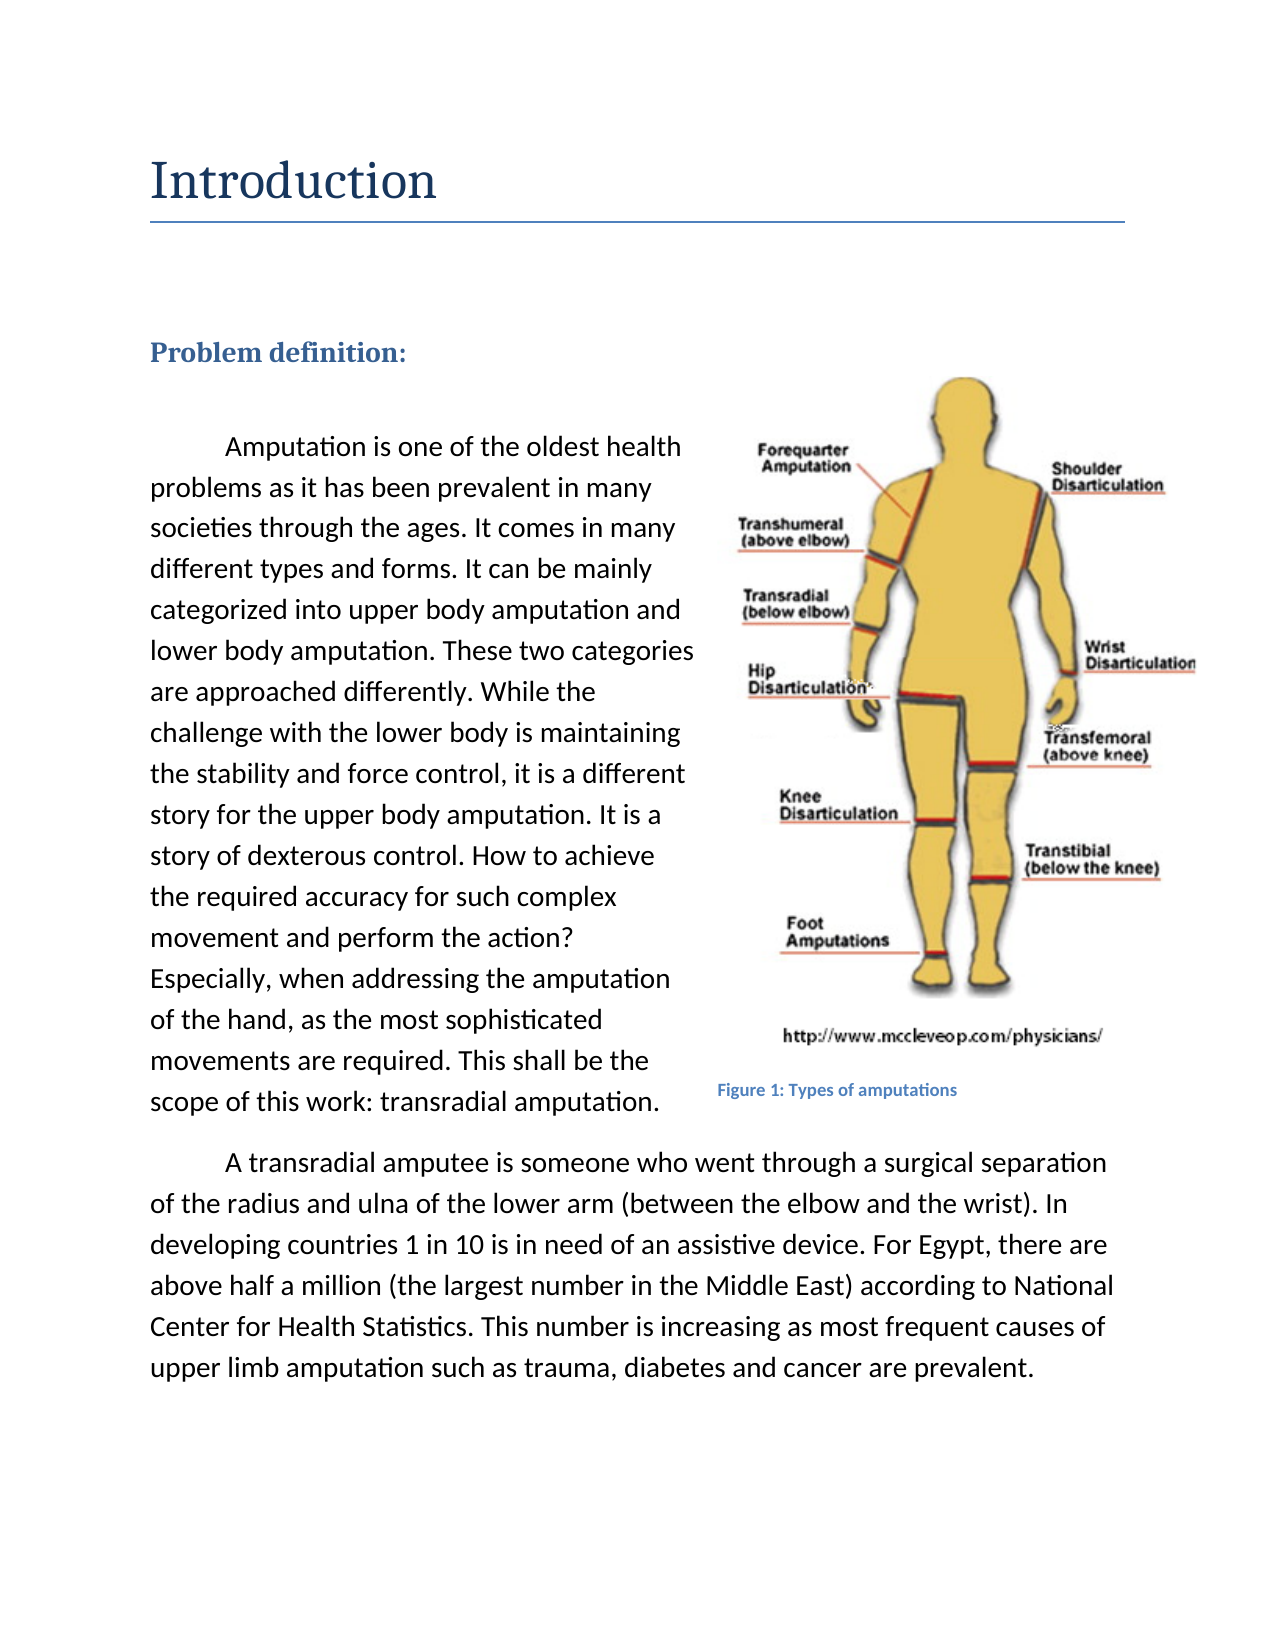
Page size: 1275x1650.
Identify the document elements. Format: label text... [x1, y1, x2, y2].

text A transradial amputee is someone who went through a surgical separation of the radius and ulna of the lower arm (between the elbow and the wrist). In developing countries 1 in 10 is in need of an assistive device. For Egypt, there are above half a million (the largest number in the Middle East) according to National Center for Health Statistics. This number is increasing as most frequent causes of upper limb amputation such as trauma, diabetes and cancer are prevalent. [150, 1144, 1125, 1385]
subtitle Problem definition: [150, 336, 1125, 370]
picture [717, 376, 1211, 1069]
text Amputation is one of the oldest health problems as it has been prevalent in many societies through the ages. It comes in many different types and forms. It can be mainly categorized into upper body amputation and lower body amputation. These two categories are approached differently. While the challenge with the lower body is maintaining the stability and force control, it is a different story for the upper body amputation. It is a story of dexterous control. How to achieve the required accuracy for such complex movement and perform the action? Especially, when addressing the amputation of the hand, as the most sophisticated movements are required. This shall be the scope of this work: transradial amputation. [150, 428, 1125, 1118]
title Introduction [150, 150, 1125, 221]
